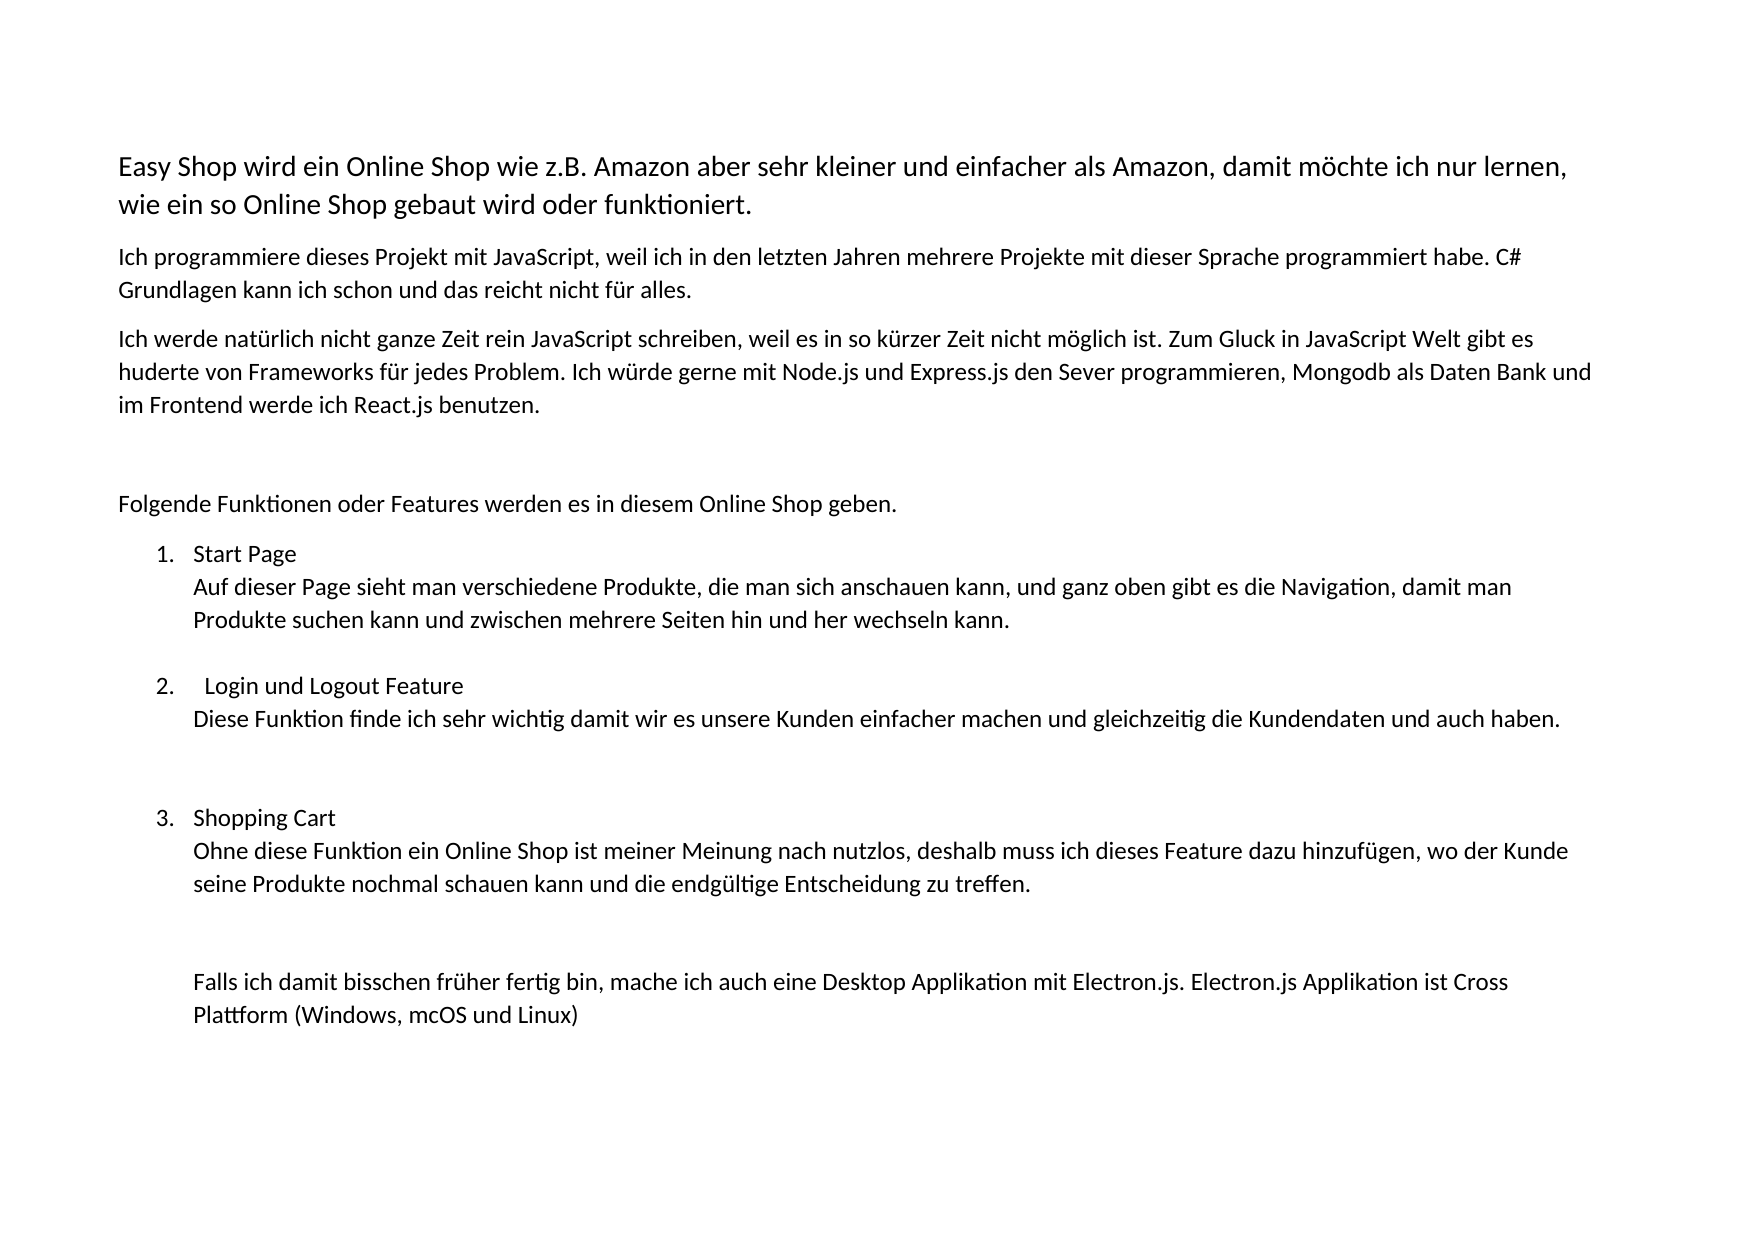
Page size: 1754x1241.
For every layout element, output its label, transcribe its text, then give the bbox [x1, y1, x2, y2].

list Auf dieser Page sieht man verschiedene Produkte, die man sich anschauen kann, und ganz oben gibt es die Navigation, damit man Produkte suchen kann und zwischen mehrere Seiten hin und her wechseln kann. [193, 571, 1606, 634]
list Login und Logout Feature [156, 670, 1606, 700]
text Ich werde natürlich nicht ganze Zeit rein JavaScript schreiben, weil es in so kürzer Zeit nicht möglich ist. Zum Gluck in JavaScript Welt gibt es huderte von Frameworks für jedes Problem. Ich würde gerne mit Node.js und Express.js den Sever programmieren, Mongodb als Daten Bank und im Frontend werde ich React.js benutzen. [118, 324, 1606, 420]
list Diese Funktion finde ich sehr wichtig damit wir es unsere Kunden einfacher machen und gleichzeitig die Kundendaten und auch haben. [193, 703, 1606, 733]
list Falls ich damit bisschen früher fertig bin, mache ich auch eine Desktop Applikation mit Electron.js. Electron.js Applikation ist Cross Plattform (Windows, mcOS und Linux) [193, 967, 1606, 1030]
text Folgende Funktionen oder Features werden es in diesem Online Shop geben. [118, 489, 1606, 519]
list Ohne diese Funktion ein Online Shop ist meiner Meinung nach nutzlos, deshalb muss ich dieses Feature dazu hinzufügen, wo der Kunde seine Produkte nochmal schauen kann und die endgültige Entscheidung zu treffen. [193, 835, 1606, 898]
text Ich programmiere dieses Projekt mit JavaScript, weil ich in den letzten Jahren mehrere Projekte mit dieser Sprache programmiert habe. C# Grundlagen kann ich schon und das reicht nicht für alles. [118, 241, 1606, 304]
list Shopping Cart [156, 802, 1606, 832]
text Easy Shop wird ein Online Shop wie z.B. Amazon aber sehr kleiner und einfacher als Amazon, damit möchte ich nur lernen, wie ein so Online Shop gebaut wird oder funktioniert. [118, 148, 1606, 222]
list Start Page [156, 538, 1606, 569]
